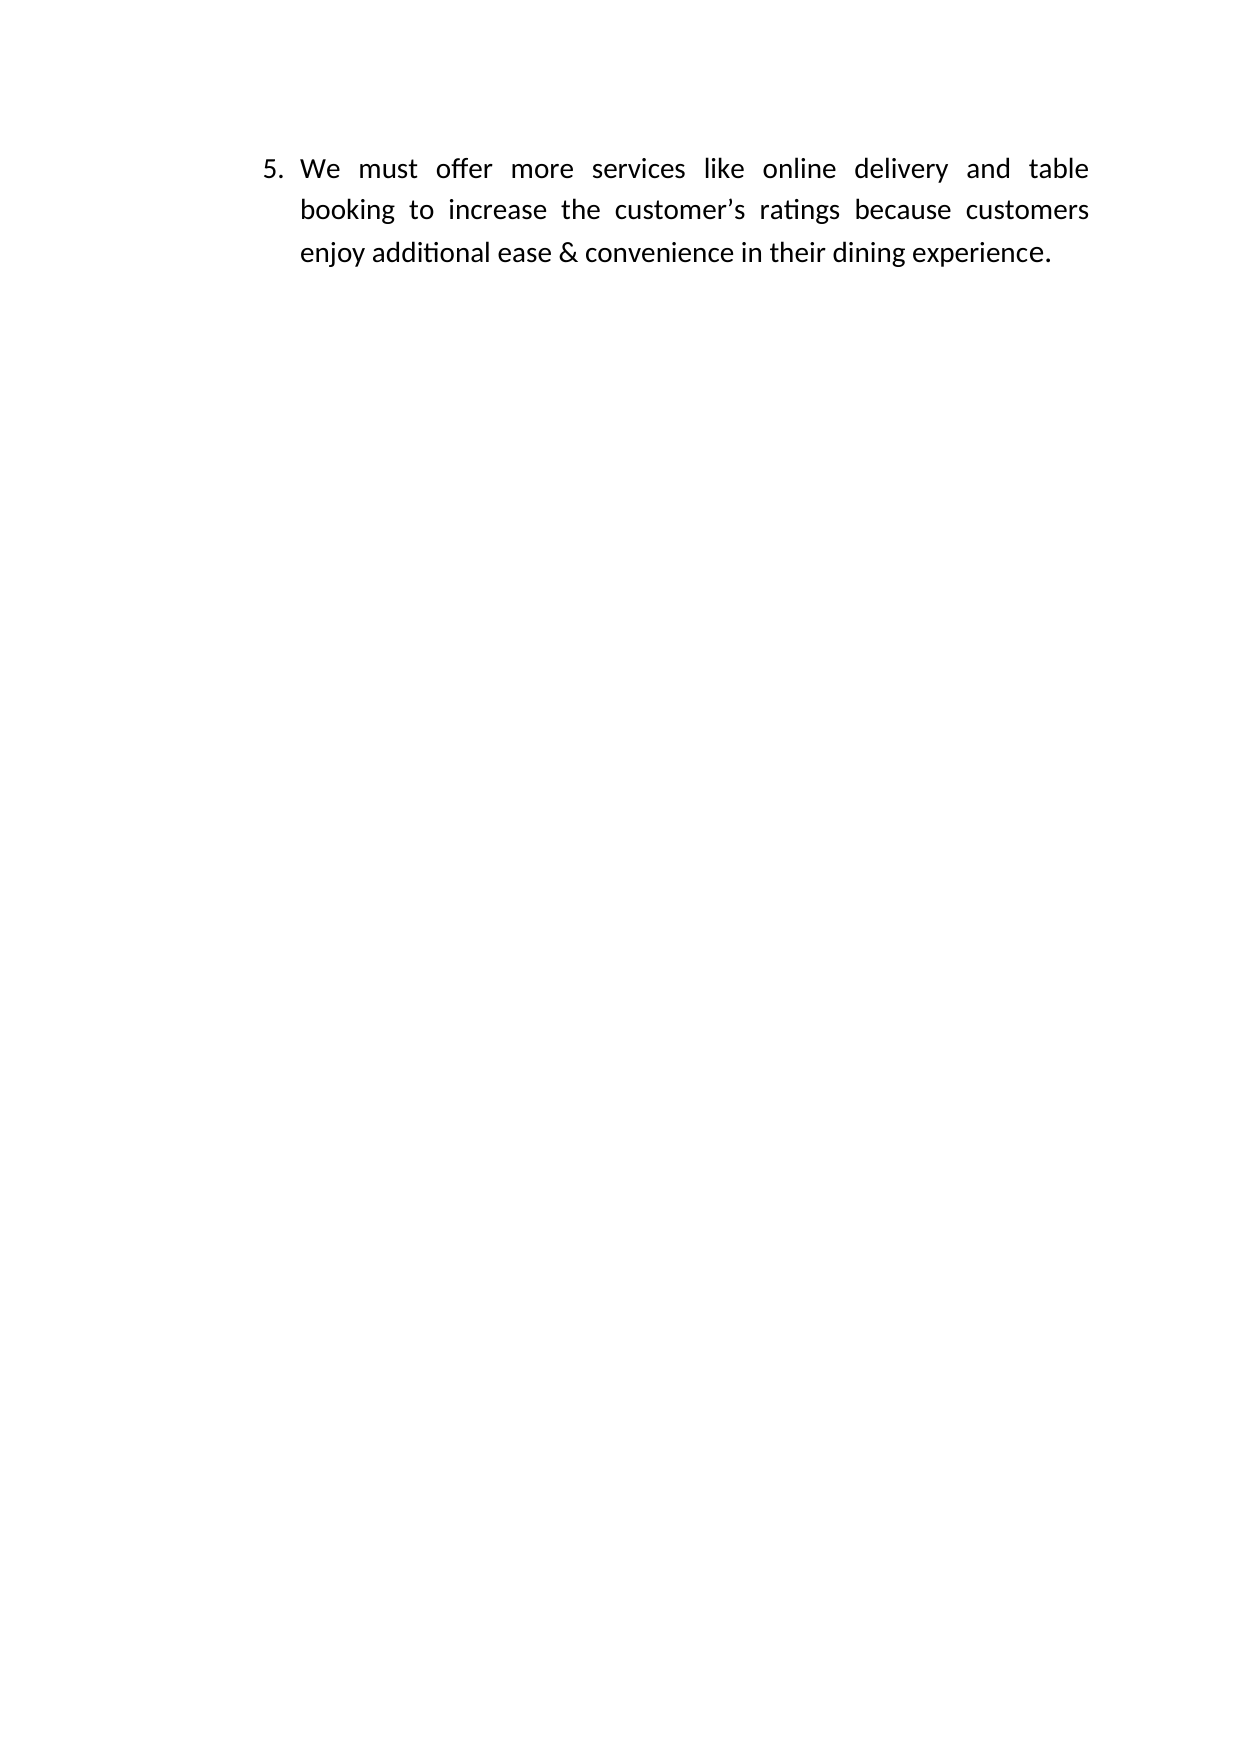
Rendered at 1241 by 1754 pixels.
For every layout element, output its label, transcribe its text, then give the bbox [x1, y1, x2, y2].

list We must offer more services like online delivery and table booking to increase the customer’s ratings because customers enjoy additional ease & convenience in their dining experience. [262, 150, 1090, 270]
